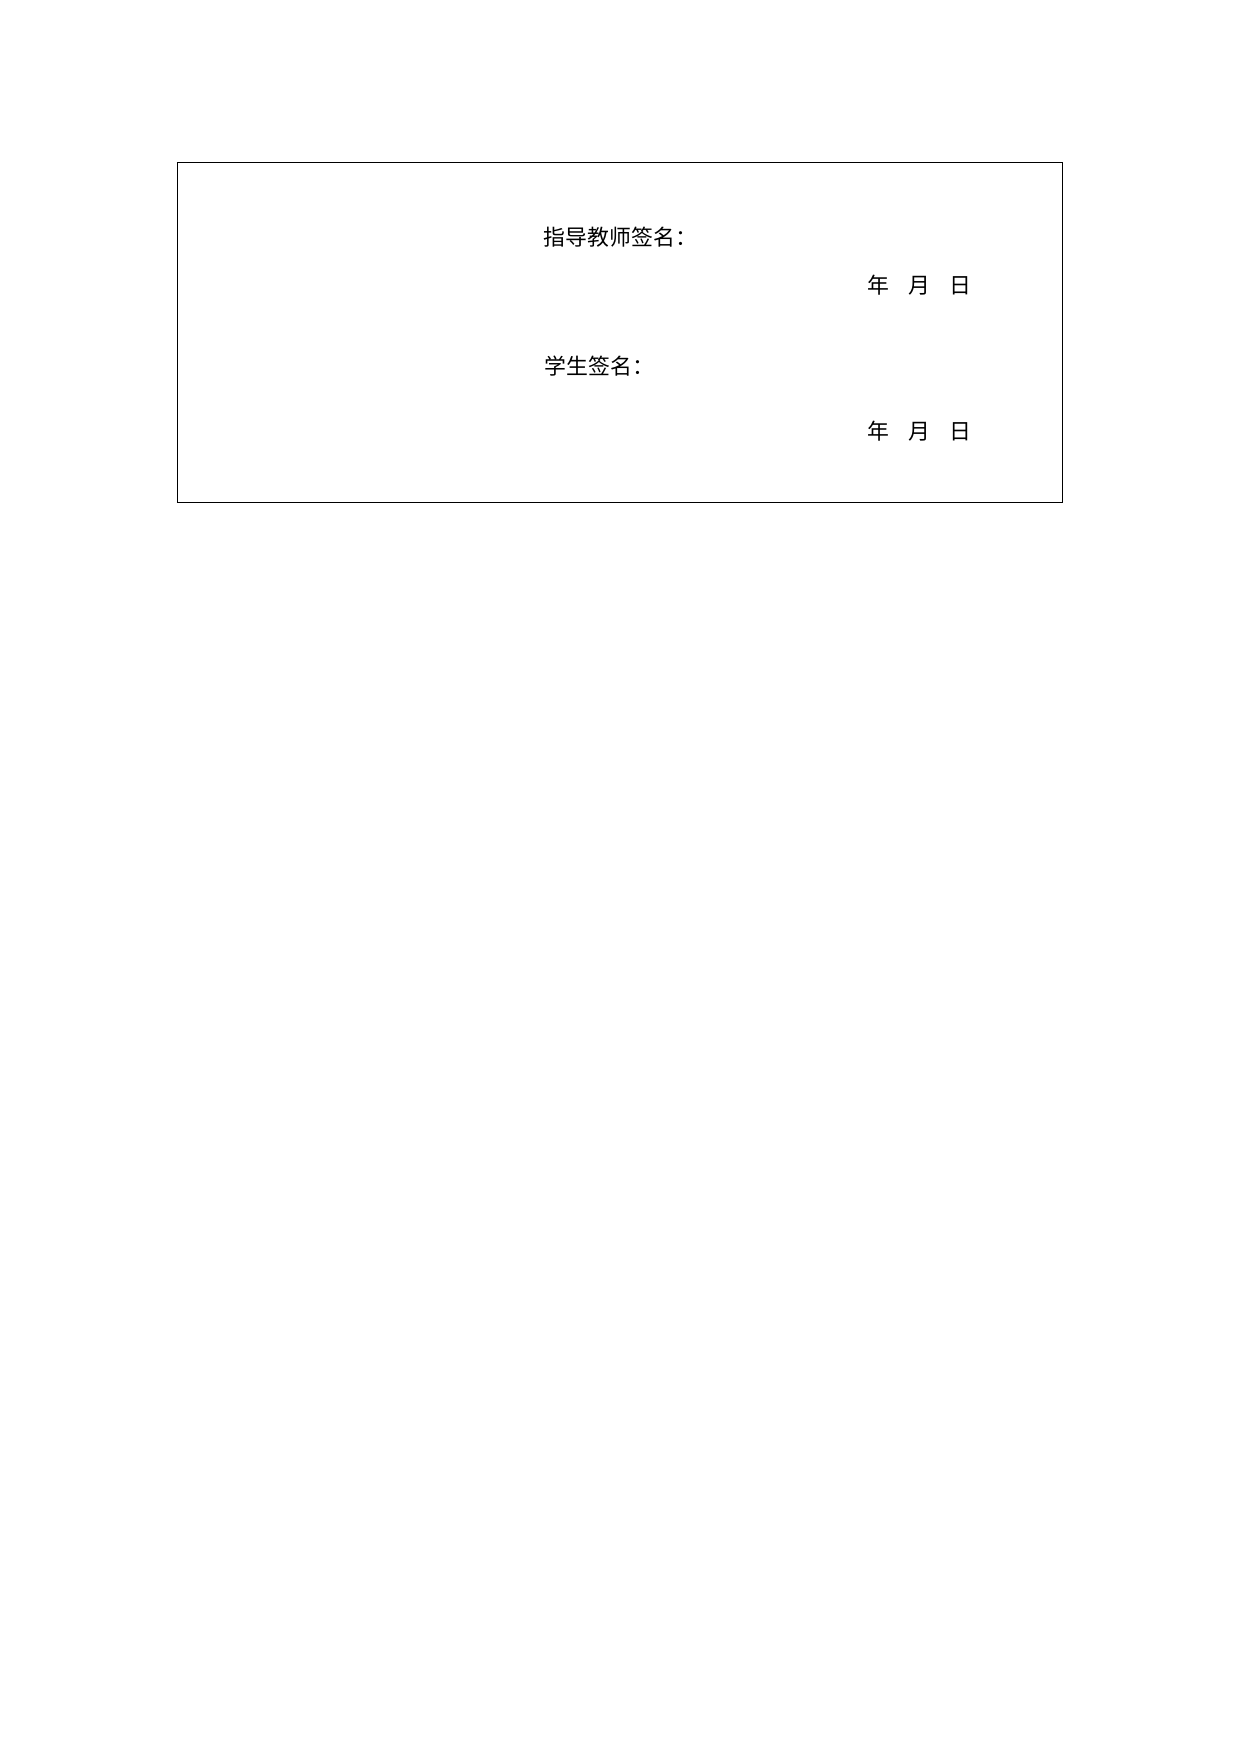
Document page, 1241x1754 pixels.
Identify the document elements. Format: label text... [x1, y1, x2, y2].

table_cell 指导教师签名： 年 月 日 学生签名： 年 月 日 [178, 163, 1062, 502]
